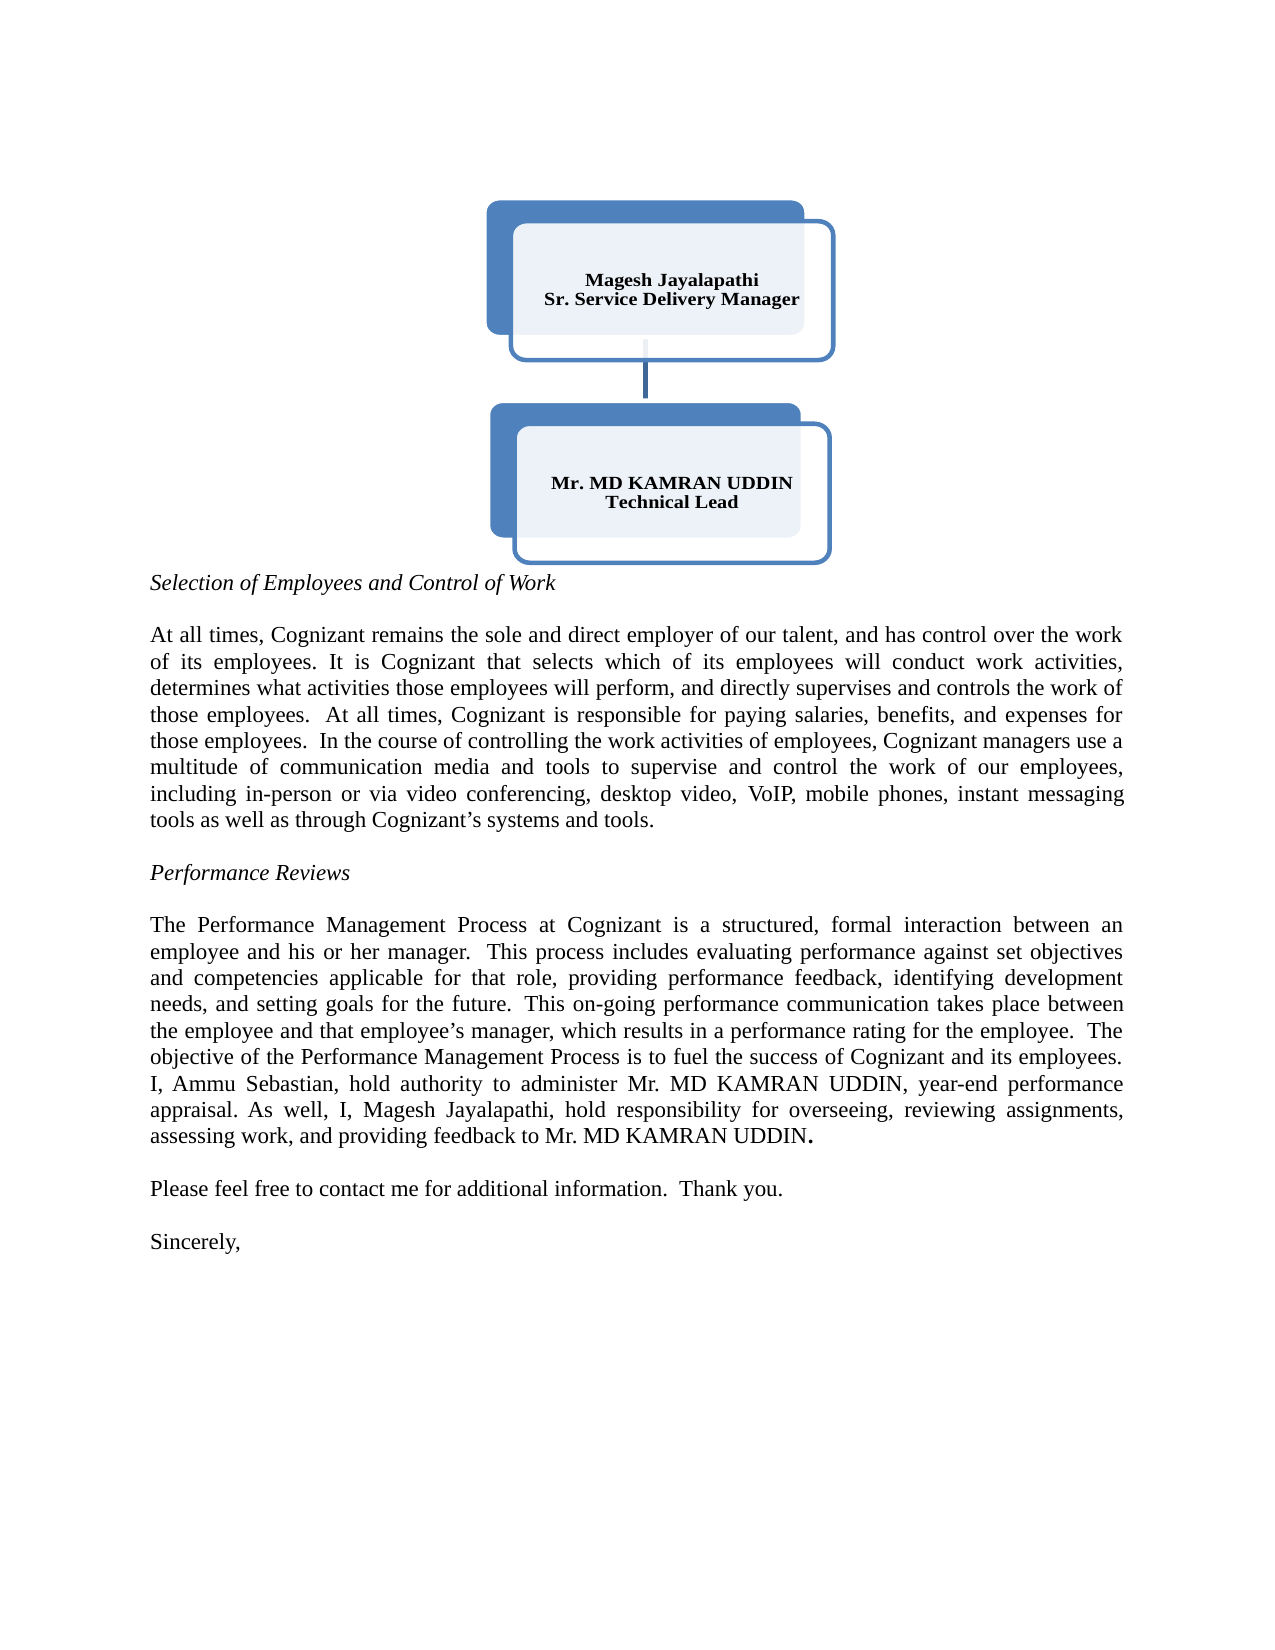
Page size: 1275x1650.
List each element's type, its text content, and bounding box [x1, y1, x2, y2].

text Selection of Employees and Control of Work [150, 569, 1125, 595]
text Performance Reviews [150, 859, 1125, 885]
text At all times, Cognizant remains the sole and direct employer of our talent, and has control over the work of its employees. It is Cognizant that selects which of its employees will conduct work activities, determines what activities those employees will perform, and directly supervises and controls the work of those employees. At all times, Cognizant is responsible for paying salaries, benefits, and expenses for those employees. In the course of controlling the work activities of employees, Cognizant managers use a multitude of communication media and tools to supervise and control the work of our employees, including in-person or via video conferencing, desktop video, VoIP, mobile phones, instant messaging tools as well as through Cognizant’s systems and tools. [150, 622, 1125, 832]
text Please feel free to contact me for additional information. Thank you. [150, 1175, 1125, 1201]
text Sincerely, [150, 1228, 1125, 1254]
text The Performance Management Process at Cognizant is a structured, formal interaction between an employee and his or her manager. This process includes evaluating performance against set objectives and competencies applicable for that role, providing performance feedback, identifying development needs, and setting goals for the future. This on-going performance communication takes place between the employee and that employee’s manager, which results in a performance rating for the employee. The objective of the Performance Management Process is to fuel the success of Cognizant and its employees. I, Ammu Sebastian, hold authority to administer Mr. MD KAMRAN UDDIN, year-end performance appraisal. As well, I, Magesh Jayalapathi, hold responsibility for overseeing, reviewing assignments, assessing work, and providing feedback to Mr. MD KAMRAN UDDIN. [150, 911, 1125, 1149]
